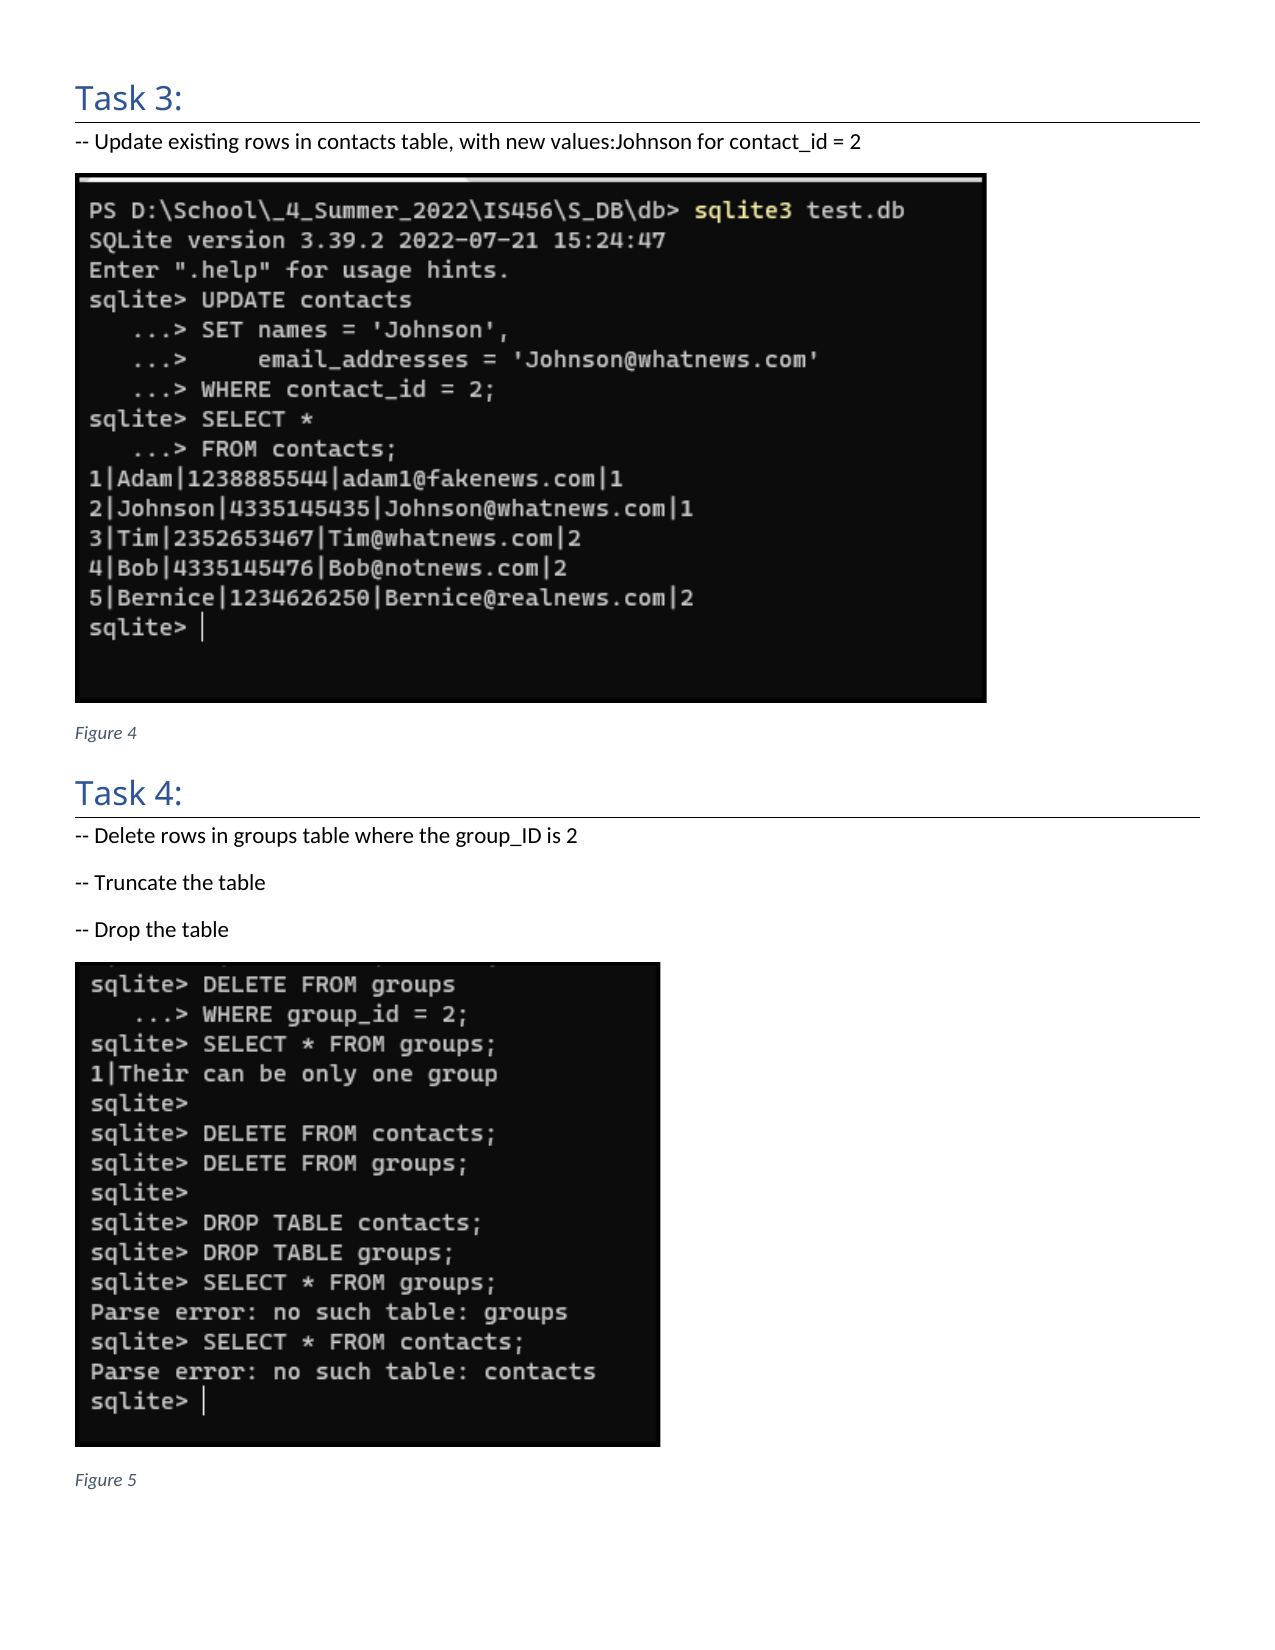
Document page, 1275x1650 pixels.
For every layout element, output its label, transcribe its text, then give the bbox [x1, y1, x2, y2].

subtitle Task 3: [75, 75, 1200, 122]
picture [75, 173, 987, 703]
text Figure 4 [75, 721, 1200, 744]
text -- Delete rows in groups table where the group_ID is 2 [75, 821, 1200, 849]
text -- Truncate the table [75, 868, 1200, 896]
picture [75, 962, 661, 1447]
text -- Update existing rows in contacts table, with new values:Johnson for contact_id = 2 [75, 127, 1200, 155]
text -- Drop the table [75, 915, 1200, 943]
subtitle Task 4: [75, 769, 1200, 817]
